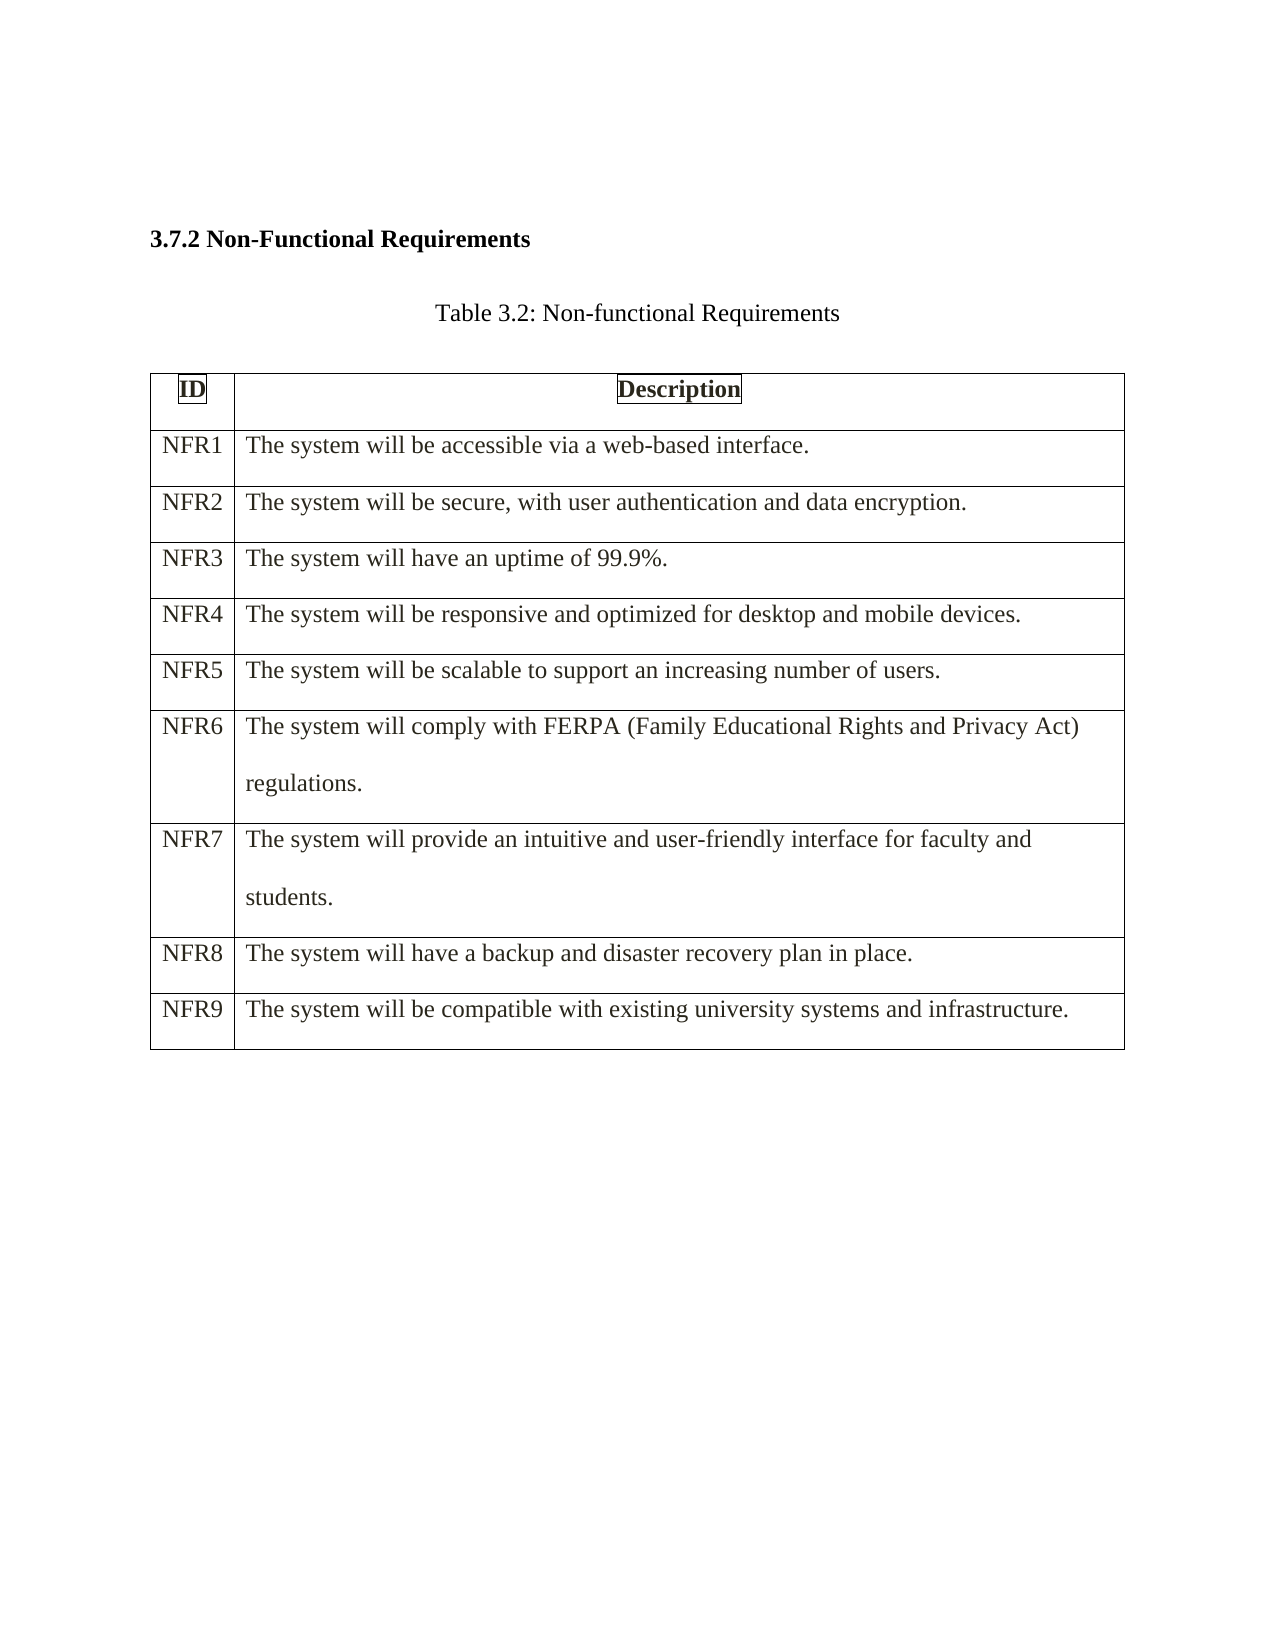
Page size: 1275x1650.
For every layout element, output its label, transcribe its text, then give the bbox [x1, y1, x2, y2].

text 3.7.2 Non-Functional Requirements [150, 224, 1125, 253]
table_cell NFR7 [151, 824, 234, 937]
table_cell NFR4 [151, 599, 234, 654]
table_cell The system will provide an intuitive and user-friendly interface for faculty and students. [235, 824, 1124, 937]
table_cell The system will comply with FERPA (Family Educational Rights and Privacy Act) regulations. [235, 711, 1124, 823]
table_cell NFR8 [151, 938, 234, 993]
table_cell The system will be responsive and optimized for desktop and mobile devices. [235, 599, 1124, 654]
table_cell The system will be compatible with existing university systems and infrastructure. [235, 994, 1124, 1049]
text Table 3.2: Non-functional Requirements [150, 298, 1125, 327]
table_cell The system will have a backup and disaster recovery plan in place. [235, 938, 1124, 993]
table_header ID [151, 374, 234, 429]
table_cell NFR5 [151, 655, 234, 710]
table_cell NFR3 [151, 543, 234, 598]
table_cell The system will be secure, with user authentication and data encryption. [235, 487, 1124, 542]
table_cell The system will be accessible via a web-based interface. [235, 431, 1124, 486]
table_cell The system will be scalable to support an increasing number of users. [235, 655, 1124, 710]
table_cell NFR2 [151, 487, 234, 542]
table_cell The system will have an uptime of 99.9%. [235, 543, 1124, 598]
table_cell NFR9 [151, 994, 234, 1049]
table_header Description [235, 374, 1124, 429]
table_cell NFR1 [151, 431, 234, 486]
table_cell NFR6 [151, 711, 234, 823]
